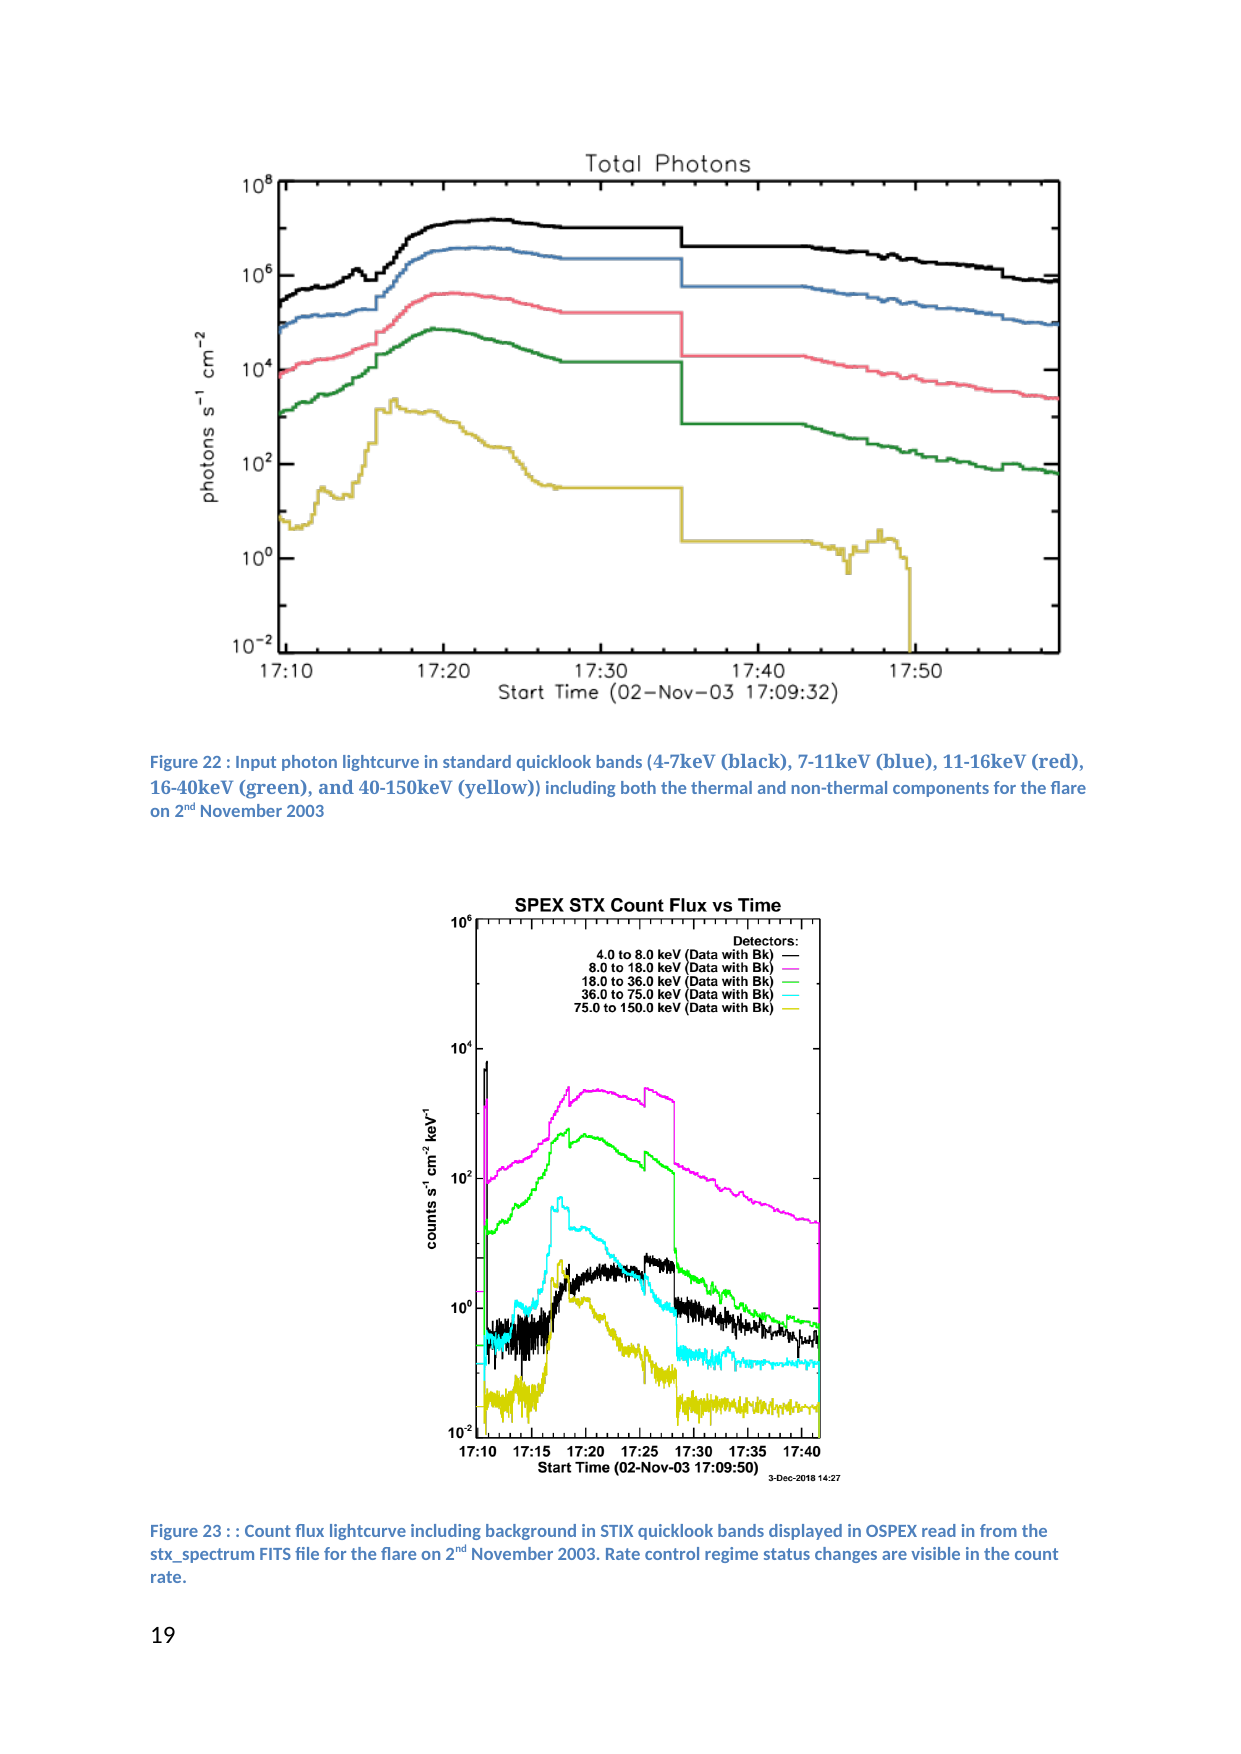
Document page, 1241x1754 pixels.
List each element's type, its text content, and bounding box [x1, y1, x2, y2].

text Figure 23 : : Count flux lightcurve including background in STIX quicklook bands displayed in OSPEX read in from the stx_spectrum FITS file for the flare on 2nd November 2003. Rate control regime status changes are visible in the count rate. [150, 1519, 1090, 1588]
text Figure 22 : Input photon lightcurve in standard quicklook bands (4-7keV (black), 7-11keV (blue), 11-16keV (red), 16-40keV (green), and 40-150keV (yellow)) including both the thermal and non-thermal components for the flare on 2nd November 2003 [150, 748, 1090, 822]
